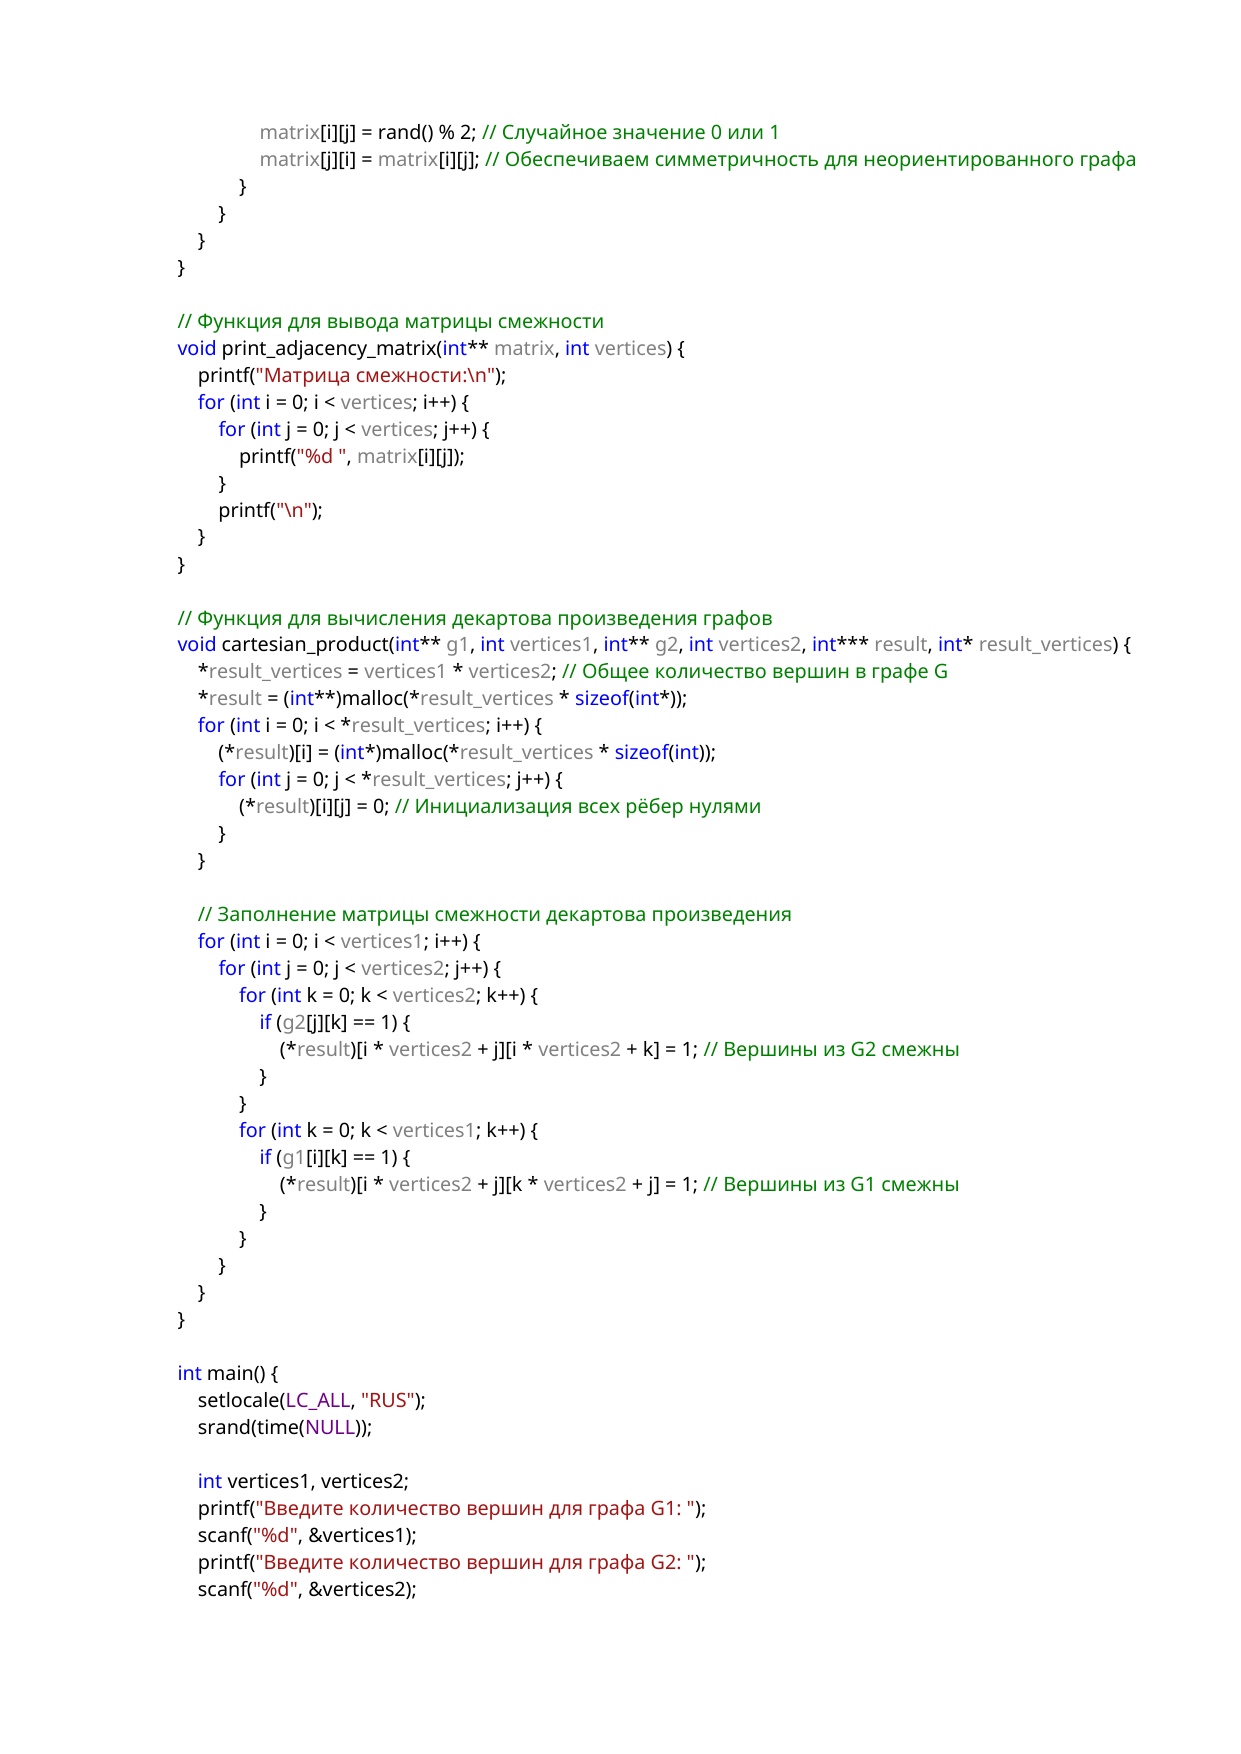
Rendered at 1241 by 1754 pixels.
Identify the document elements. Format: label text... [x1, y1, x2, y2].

text (*result)[i] = (int*)malloc(*result_vertices * sizeof(int)); [177, 739, 1152, 766]
text } [177, 469, 1152, 496]
text } [177, 550, 1152, 577]
text *result_vertices = vertices1 * vertices2; // Общее количество вершин в графе G [177, 658, 1152, 685]
text printf("\n"); [177, 496, 1152, 523]
text int vertices1, vertices2; [177, 1467, 1152, 1494]
text } [177, 226, 1152, 253]
text } [177, 253, 1152, 280]
text // Заполнение матрицы смежности декартова произведения [177, 901, 1152, 927]
text printf("Матрица смежности:\n"); [177, 361, 1152, 388]
text if (g1[i][k] == 1) { [177, 1143, 1152, 1170]
text if (g2[j][k] == 1) { [177, 1008, 1152, 1035]
text void cartesian_product(int** g1, int vertices1, int** g2, int vertices2, int*** result, int* result_vertices) { [177, 631, 1152, 658]
text setlocale(LC_ALL, "RUS"); [177, 1386, 1152, 1413]
text // Функция для вывода матрицы смежности [177, 307, 1152, 334]
text } [177, 199, 1152, 226]
text } [177, 847, 1152, 873]
text matrix[j][i] = matrix[i][j]; // Обеспечиваем симметричность для неориентированного графа [177, 145, 1152, 172]
text printf("Введите количество вершин для графа G2: "); [177, 1548, 1152, 1575]
text scanf("%d", &vertices2); [177, 1575, 1152, 1602]
text } [177, 1224, 1152, 1251]
text } [177, 1197, 1152, 1224]
text (*result)[i * vertices2 + j][k * vertices2 + j] = 1; // Вершины из G1 смежны [177, 1170, 1152, 1197]
text for (int i = 0; i < *result_vertices; i++) { [177, 712, 1152, 739]
text } [177, 1089, 1152, 1116]
text for (int i = 0; i < vertices; i++) { [177, 388, 1152, 415]
text for (int i = 0; i < vertices1; i++) { [177, 927, 1152, 954]
text for (int j = 0; j < *result_vertices; j++) { [177, 766, 1152, 793]
text } [177, 1062, 1152, 1089]
text } [177, 1251, 1152, 1278]
text scanf("%d", &vertices1); [177, 1521, 1152, 1548]
text for (int k = 0; k < vertices2; k++) { [177, 981, 1152, 1008]
text printf("%d ", matrix[i][j]); [177, 442, 1152, 469]
text } [177, 819, 1152, 847]
text // Функция для вычисления декартова произведения графов [177, 604, 1152, 631]
text for (int k = 0; k < vertices1; k++) { [177, 1116, 1152, 1143]
text for (int j = 0; j < vertices2; j++) { [177, 954, 1152, 981]
text int main() { [177, 1359, 1152, 1386]
text } [177, 523, 1152, 550]
text *result = (int**)malloc(*result_vertices * sizeof(int*)); [177, 685, 1152, 712]
text printf("Введите количество вершин для графа G1: "); [177, 1494, 1152, 1521]
text for (int j = 0; j < vertices; j++) { [177, 415, 1152, 442]
text srand(time(NULL)); [177, 1413, 1152, 1440]
text (*result)[i][j] = 0; // Инициализация всех рёбер нулями [177, 793, 1152, 819]
text } [177, 1278, 1152, 1305]
text } [177, 1305, 1152, 1332]
text } [177, 172, 1152, 199]
text matrix[i][j] = rand() % 2; // Случайное значение 0 или 1 [177, 118, 1152, 145]
text (*result)[i * vertices2 + j][i * vertices2 + k] = 1; // Вершины из G2 смежны [177, 1035, 1152, 1062]
text void print_adjacency_matrix(int** matrix, int vertices) { [177, 334, 1152, 361]
